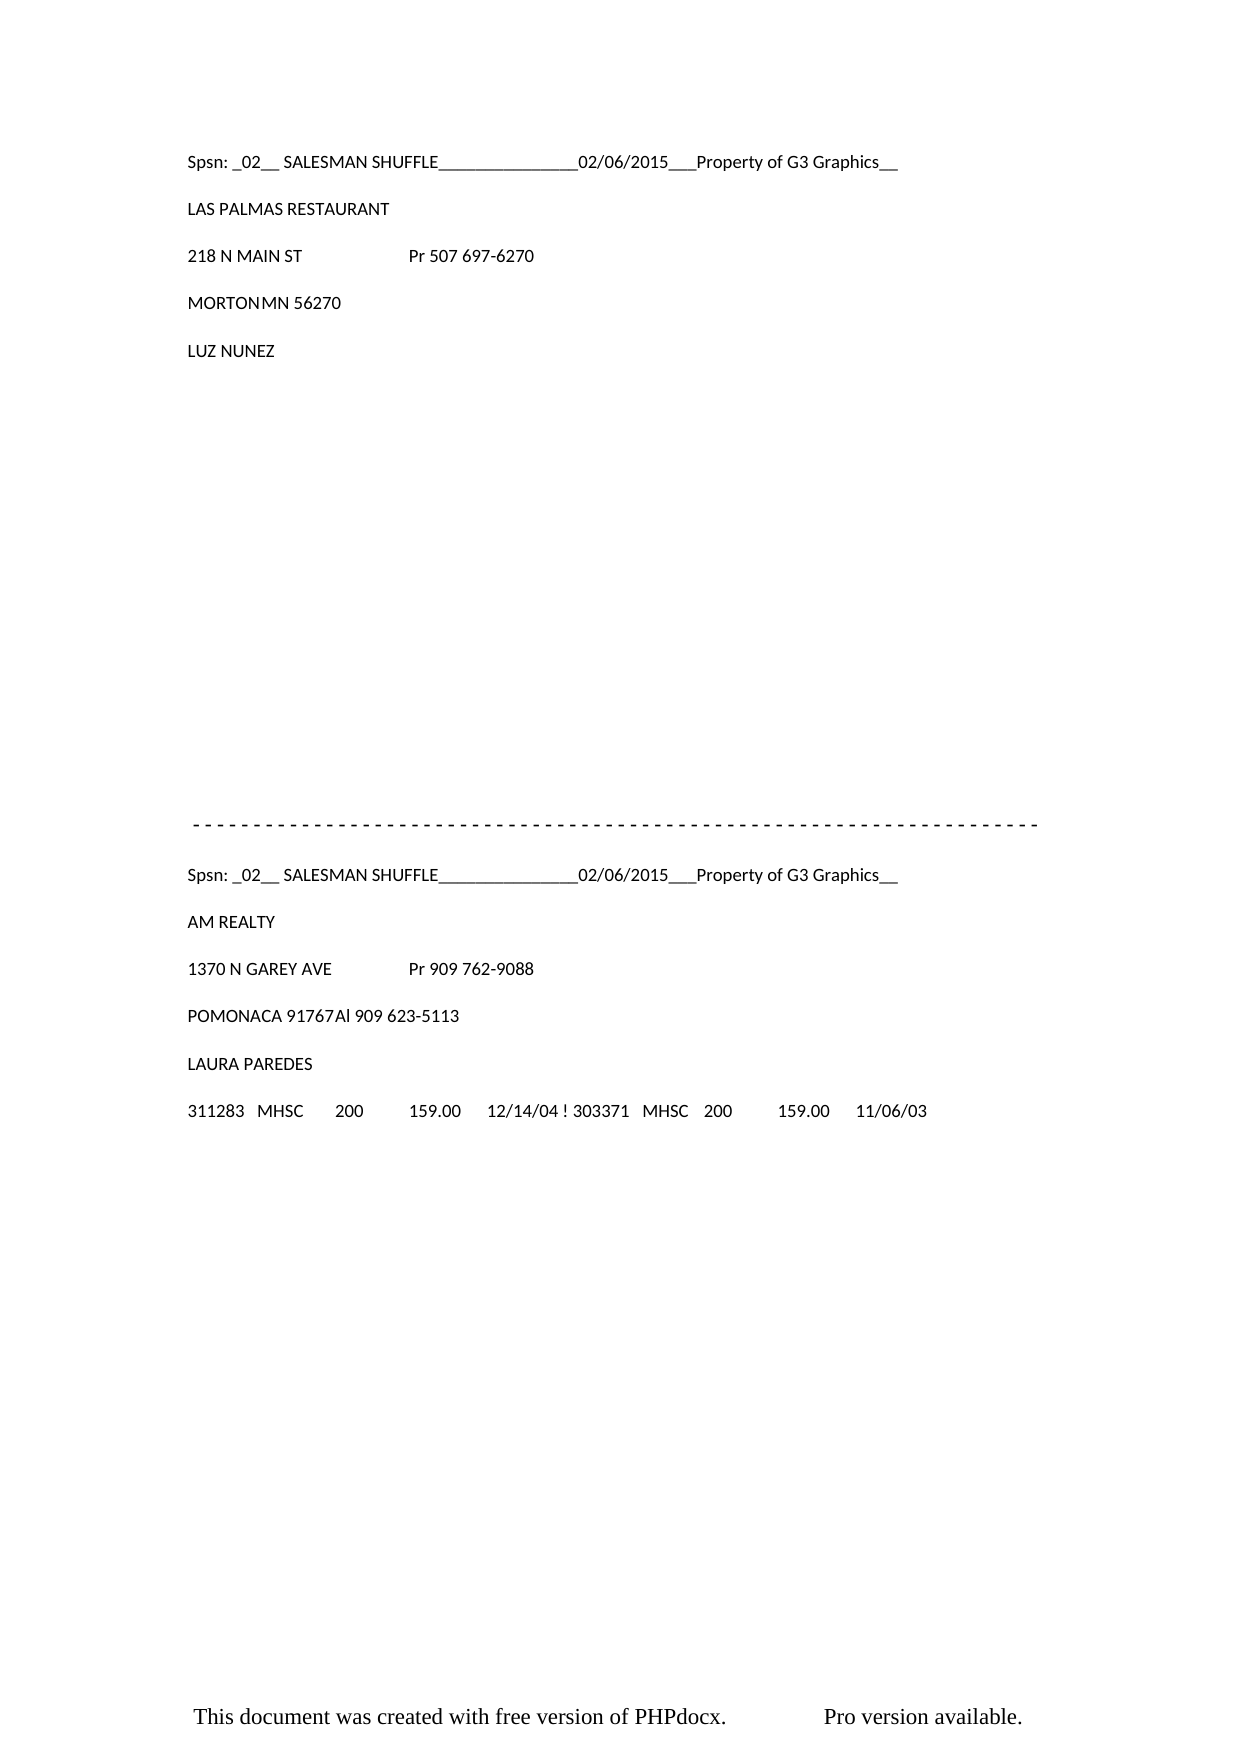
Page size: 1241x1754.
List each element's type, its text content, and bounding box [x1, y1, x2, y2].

text Spsn: _02__ SALESMAN SHUFFLE_______________02/06/2015___Property of G3 Graphics__ [187, 863, 1053, 886]
text LAURA PAREDES [187, 1052, 1053, 1075]
text MORTON MN 56270 [187, 292, 1053, 314]
text LUZ NUNEZ [187, 339, 1053, 362]
text LAS PALMAS RESTAURANT [187, 197, 1053, 220]
text AM REALTY [187, 910, 1053, 933]
text Spsn: _02__ SALESMAN SHUFFLE_______________02/06/2015___Property of G3 Graphics__ [187, 150, 1053, 173]
text - - - - - - - - - - - - - - - - - - - - - - - - - - - - - - - - - - - - - - - - - - - - - - - - - - - - - - - - - - - - - - - - - - - - - - [187, 810, 1053, 838]
text 1370 N GAREY AVE Pr 909 762-9088 [187, 957, 1053, 980]
text 218 N MAIN ST Pr 507 697-6270 [187, 244, 1053, 267]
text 311283 MHSC 200 159.00 12/14/04 ! 303371 MHSC 200 159.00 11/06/03 [187, 1099, 1053, 1122]
text POMONA CA 91767 Al 909 623-5113 [187, 1005, 1053, 1028]
